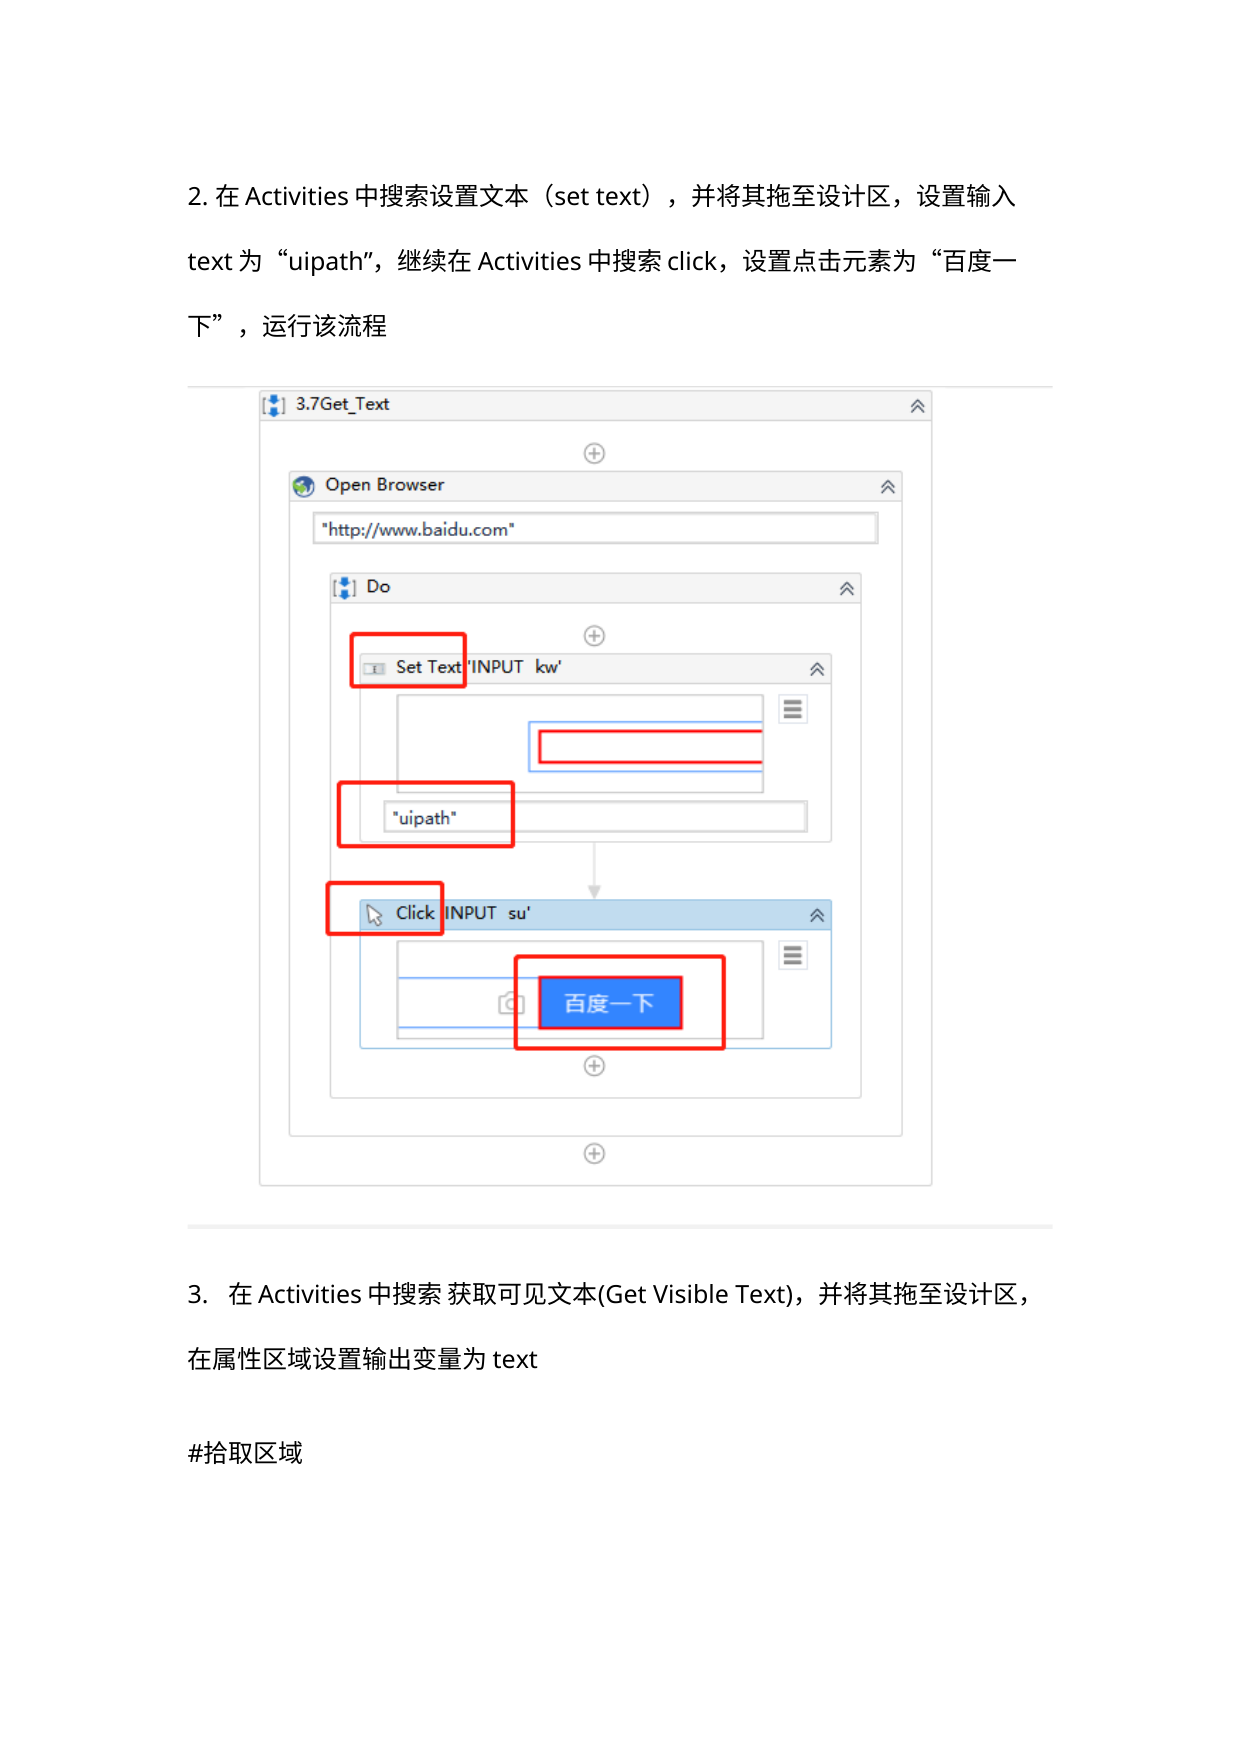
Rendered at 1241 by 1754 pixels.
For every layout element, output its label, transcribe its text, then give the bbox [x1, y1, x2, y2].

text 3. 在Activities中搜索 获取可见文本(Get Visible Text)，并将其拖至设计区，在属性区域设置输出变量为text [187, 1260, 1053, 1390]
text 2. 在Activities中搜索设置文本（set text），并将其拖至设计区，设置输入text为“uipath”，继续在Activities中搜索click，设置点击元素为“百度一下”，运行该流程 [187, 162, 1053, 357]
picture [187, 386, 1053, 1229]
text #拾取区域 [187, 1419, 1053, 1484]
